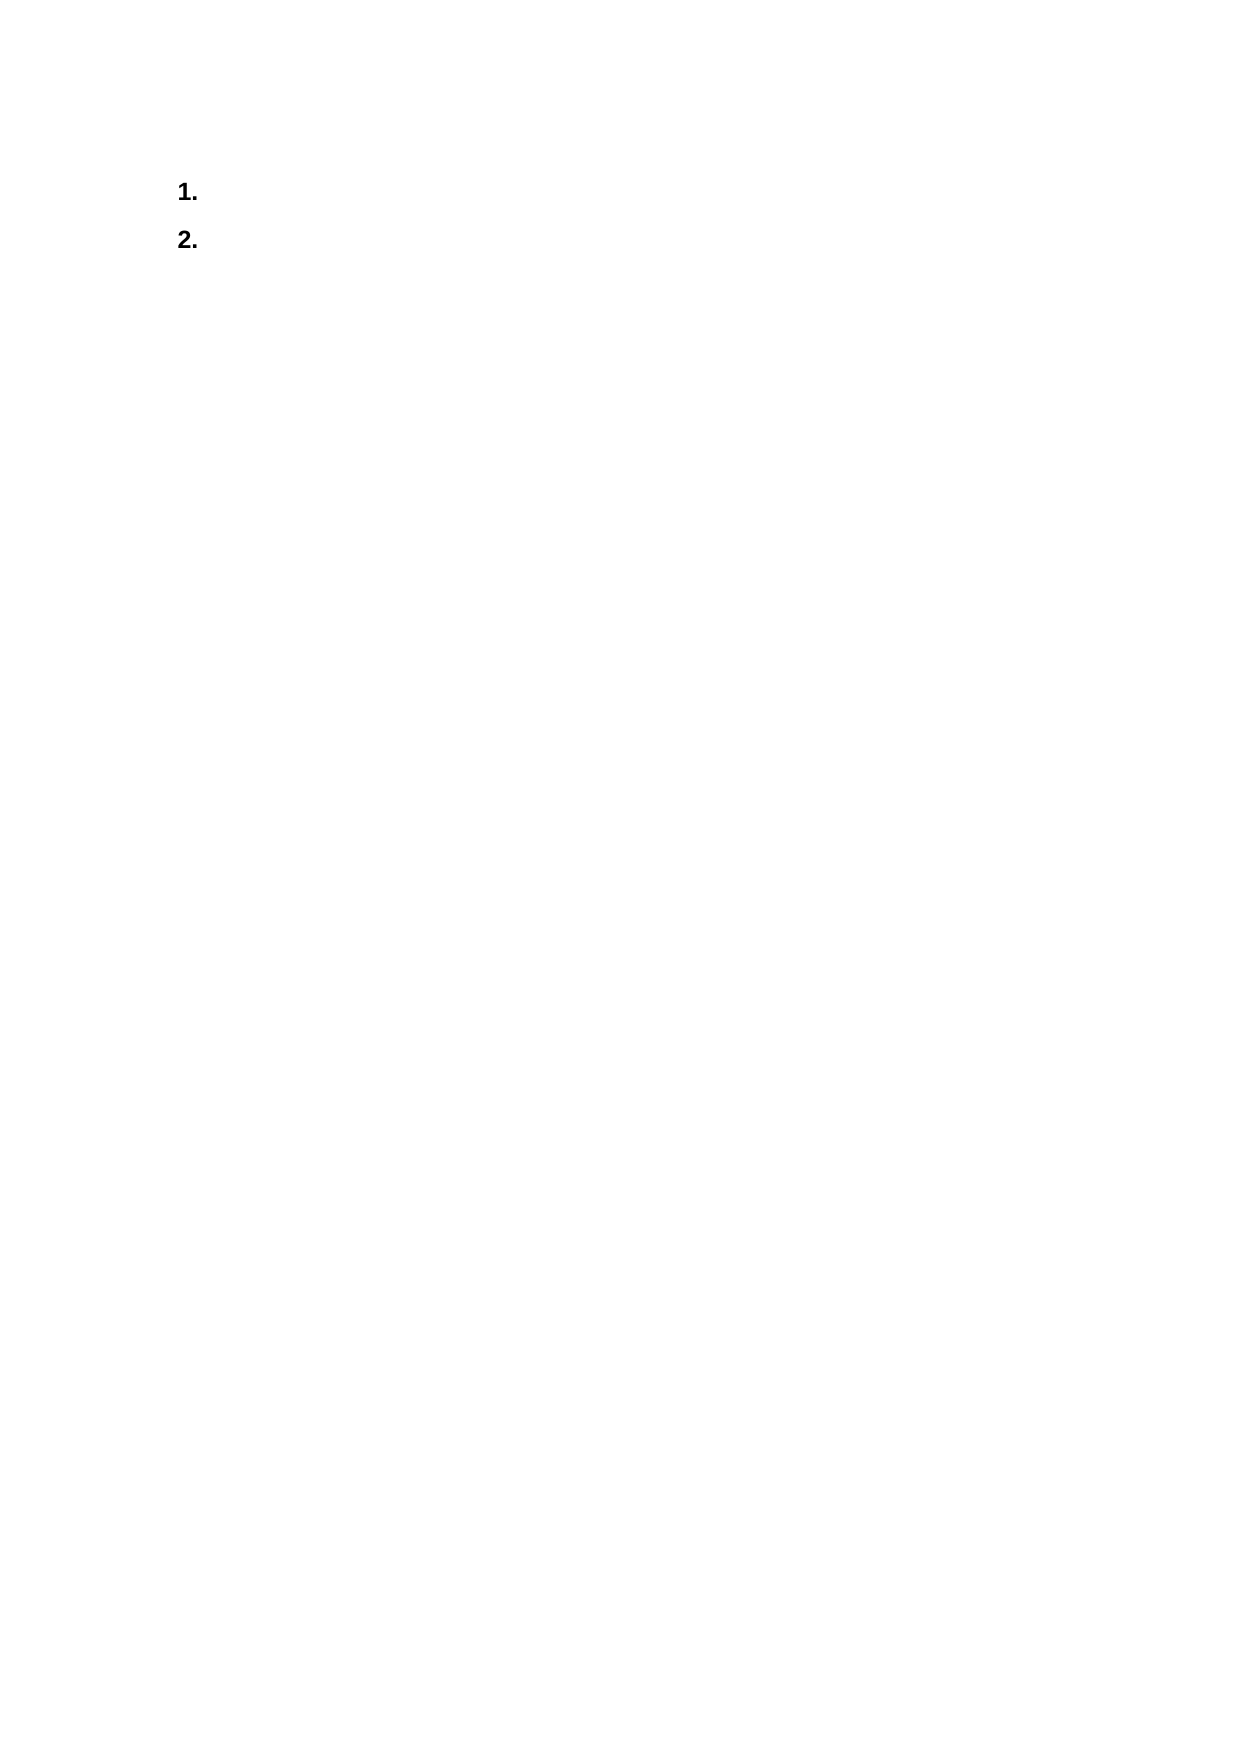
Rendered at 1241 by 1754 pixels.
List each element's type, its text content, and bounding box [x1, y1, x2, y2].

text 2. [177, 225, 1122, 254]
text 1. [177, 177, 1122, 206]
